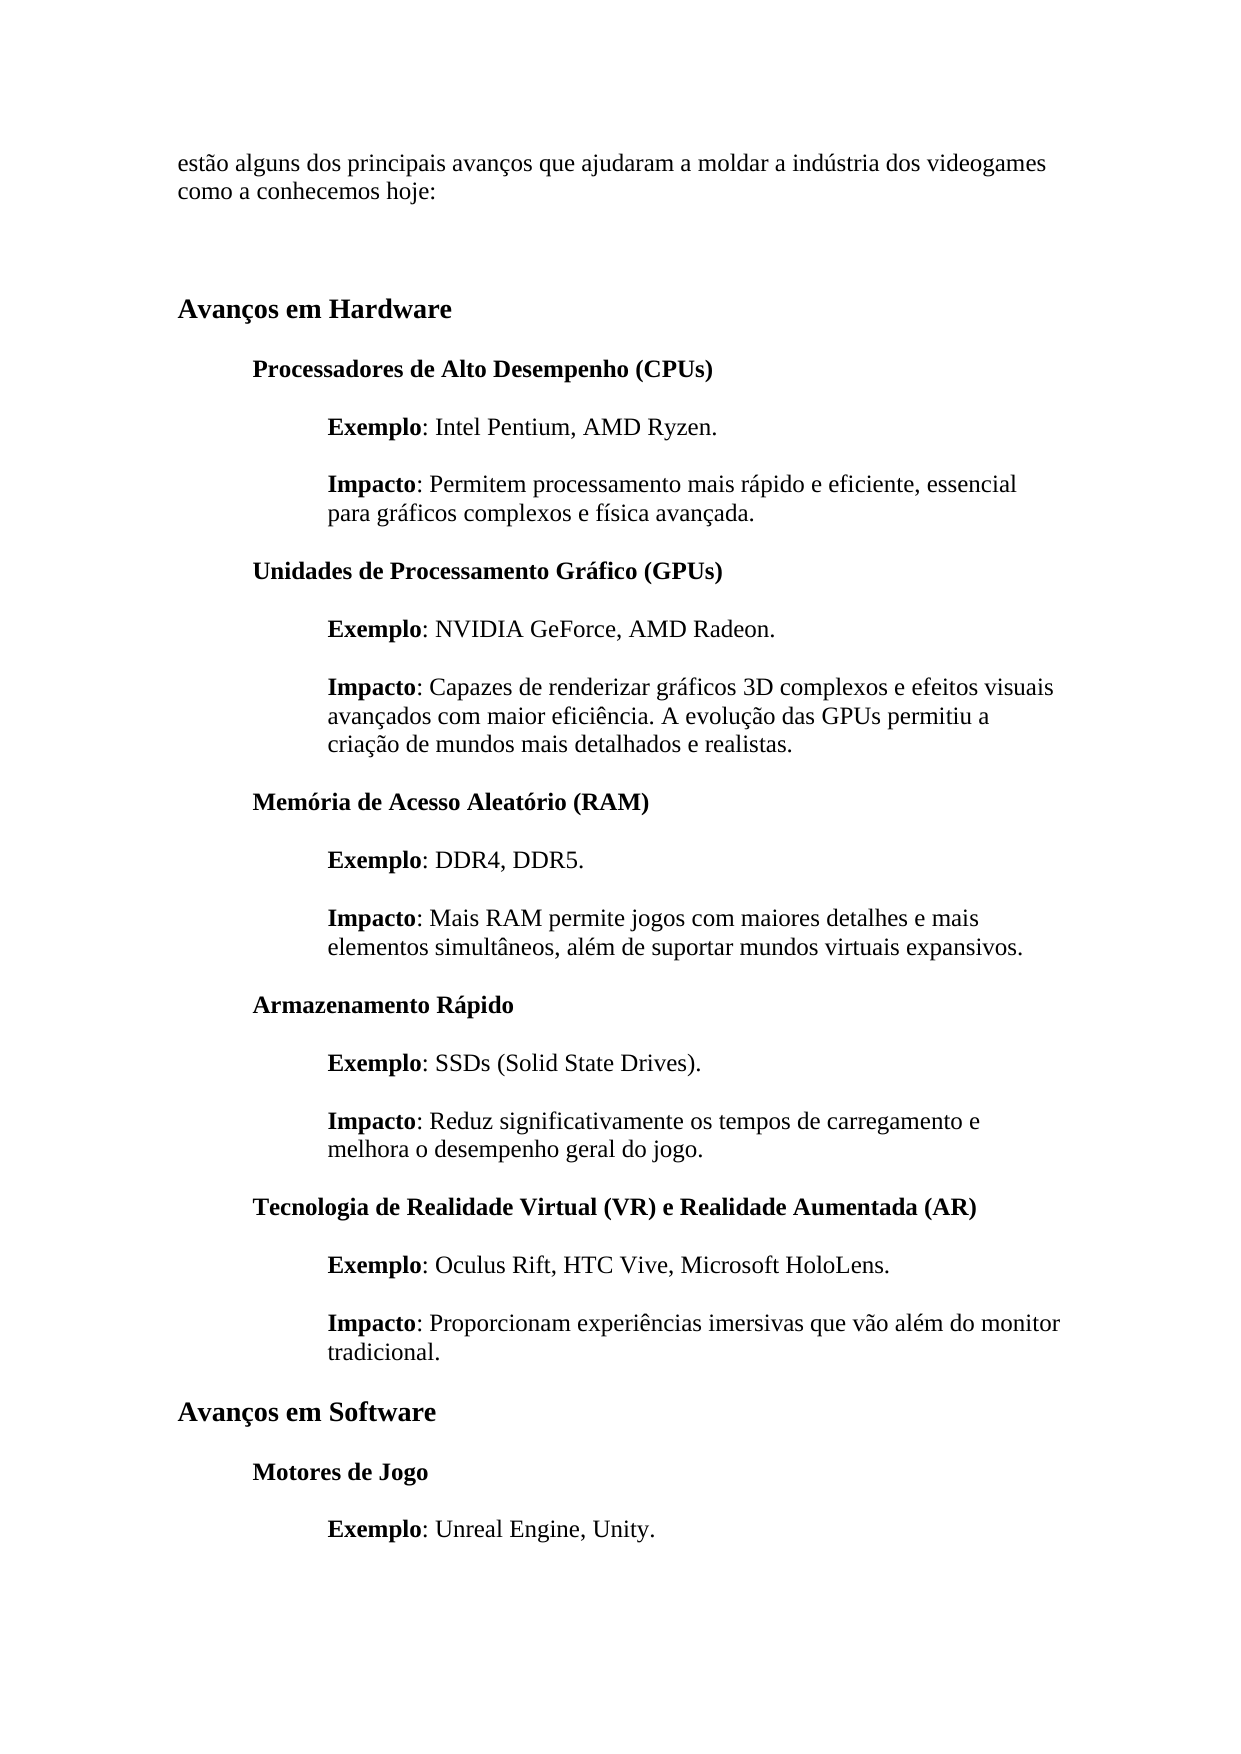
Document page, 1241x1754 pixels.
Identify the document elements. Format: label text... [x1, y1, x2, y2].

text Exemplo: DDR4, DDR5. [327, 845, 1063, 874]
text Exemplo: NVIDIA GeForce, AMD Radeon. [327, 614, 1063, 643]
text Impacto: Mais RAM permite jogos com maiores detalhes e mais elementos simultâneos, além de suportar mundos virtuais expansivos. [327, 903, 1063, 961]
text Memória de Acesso Aleatório (RAM) [252, 787, 1063, 816]
text Tecnologia de Realidade Virtual (VR) e Realidade Aumentada (AR) [252, 1192, 1063, 1221]
text Exemplo: SSDs (Solid State Drives). [327, 1048, 1063, 1077]
text Impacto: Capazes de renderizar gráficos 3D complexos e efeitos visuais avançados com maior eficiência. A evolução das GPUs permitiu a criação de mundos mais detalhados e realistas. [327, 672, 1063, 758]
text Avanços em Hardware [177, 292, 1063, 324]
text Avanços em Software [177, 1395, 1063, 1427]
text Unidades de Processamento Gráfico (GPUs) [252, 556, 1063, 585]
text Exemplo: Intel Pentium, AMD Ryzen. [327, 412, 1063, 440]
text Processadores de Alto Desempenho (CPUs) [252, 354, 1063, 382]
text Motores de Jogo [252, 1457, 1063, 1485]
text Impacto: Proporcionam experiências imersivas que vão além do monitor tradicional. [327, 1308, 1063, 1366]
text Armazenamento Rápido [252, 990, 1063, 1019]
text Exemplo: Unreal Engine, Unity. [327, 1514, 1063, 1543]
text Impacto: Reduz significativamente os tempos de carregamento e melhora o desempenho geral do jogo. [327, 1106, 1063, 1163]
text Impacto: Permitem processamento mais rápido e eficiente, essencial para gráficos complexos e física avançada. [327, 469, 1063, 527]
text Exemplo: Oculus Rift, HTC Vive, Microsoft HoloLens. [327, 1250, 1063, 1279]
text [177, 148, 1063, 205]
